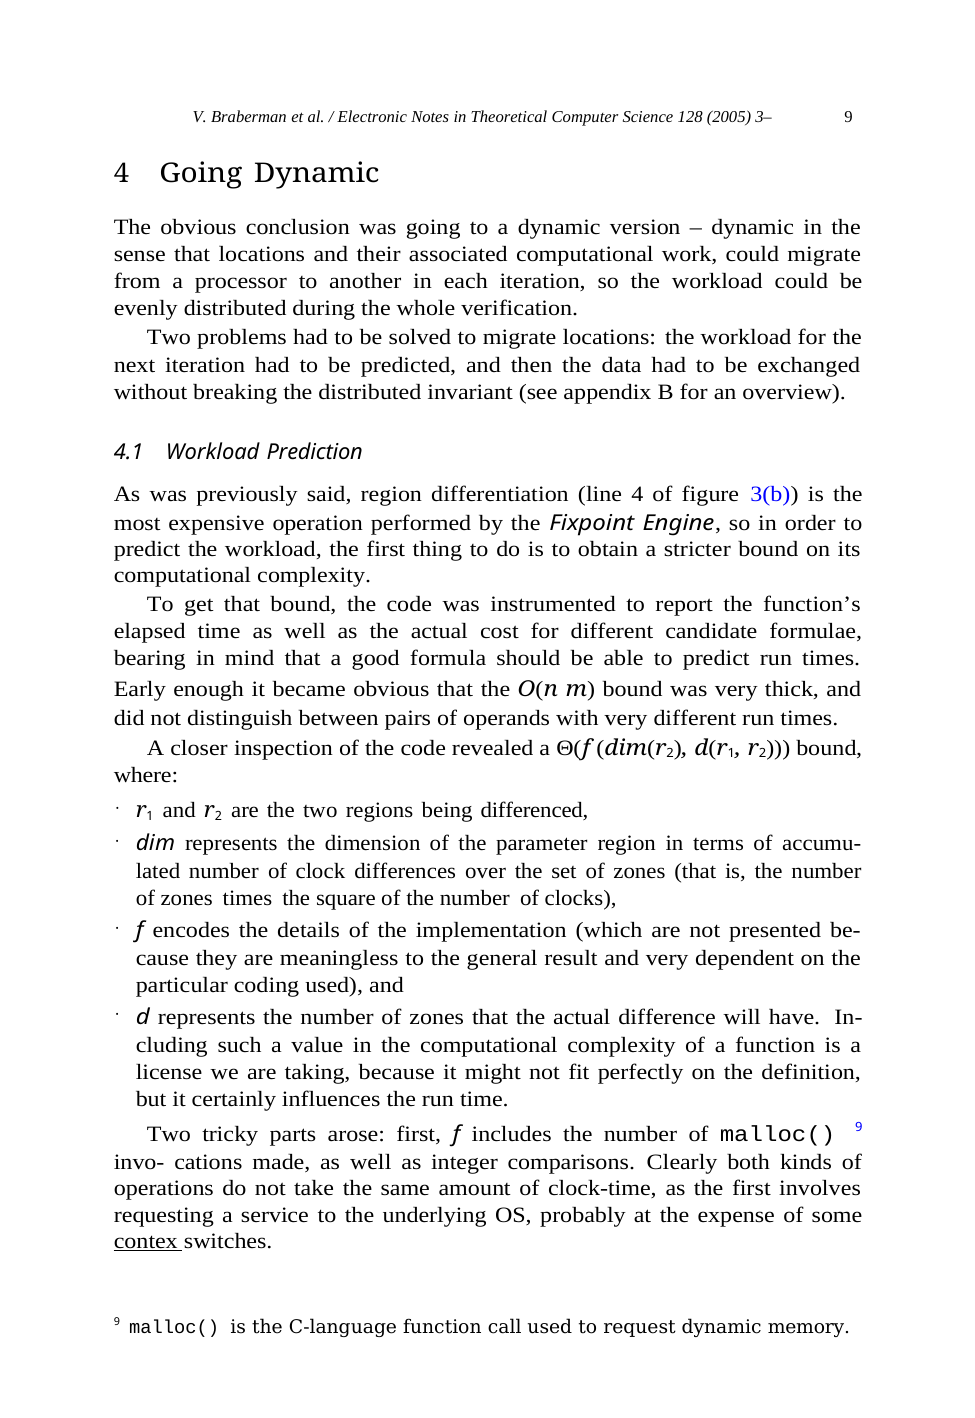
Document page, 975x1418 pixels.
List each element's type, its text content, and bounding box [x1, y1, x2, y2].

text The obvious conclusion was going to a dynamic version – dynamic in the sense that locations and their associated computational work, could migrate from a processor to another in each iteration, so the workload could be evenly distributed during the whole verification. [113, 214, 862, 321]
subtitle Going Dynamic [113, 154, 881, 191]
text To get that bound, the code was instrumented to report the function’s elapsed time as well as the actual cost for different candidate formulae, bearing in mind that a good formula should be able to predict run times. Early enough it became obvious that the O(n m) bound was very thick, and did not distinguish between pairs of operands with very different run times. [113, 591, 862, 730]
text 9 malloc() is the C-language function call used to request dynamic memory. [113, 1255, 881, 1353]
list dim represents the dimension of the parameter region in terms of accumu- lated number of clock differences over the set of zones (that is, the number of zones times the square of the number of clocks), [115, 827, 862, 910]
text Two problems had to be solved to migrate locations: the workload for the next iteration had to be predicted, and then the data had to be exchanged without breaking the distributed invariant (see appendix B for an overview). [113, 324, 862, 404]
list f encodes the details of the implementation (which are not presented be- cause they are meaningless to the general result and very dependent on the particular coding used), and [115, 914, 862, 997]
text Two tricky parts arose: first, f includes the number of malloc() 9 invo- cations made, as well as integer comparisons. Clearly both kinds of operations do not take the same amount of clock-time, as the first involves requesting a service to the underlying OS, probably at the expense of some contex switches. [113, 1118, 862, 1253]
list Workload Prediction [113, 436, 881, 466]
list d represents the number of zones that the actual difference will have. In- cluding such a value in the computational complexity of a function is a license we are taking, because it might not fit perfectly on the definition, but it certainly influences the run time. [115, 1001, 862, 1111]
text A closer inspection of the code revealed a Θ(f (dim(r2), d(r1, r2))) bound, where: [113, 732, 862, 787]
list r1 and r2 are the two regions being differenced, [116, 794, 881, 824]
text As was previously said, region differentiation (line 4 of figure 3(b)) is the most expensive operation performed by the Fixpoint Engine, so in order to predict the workload, the first thing to do is to obtain a stricter bound on its computational complexity. [113, 481, 862, 587]
